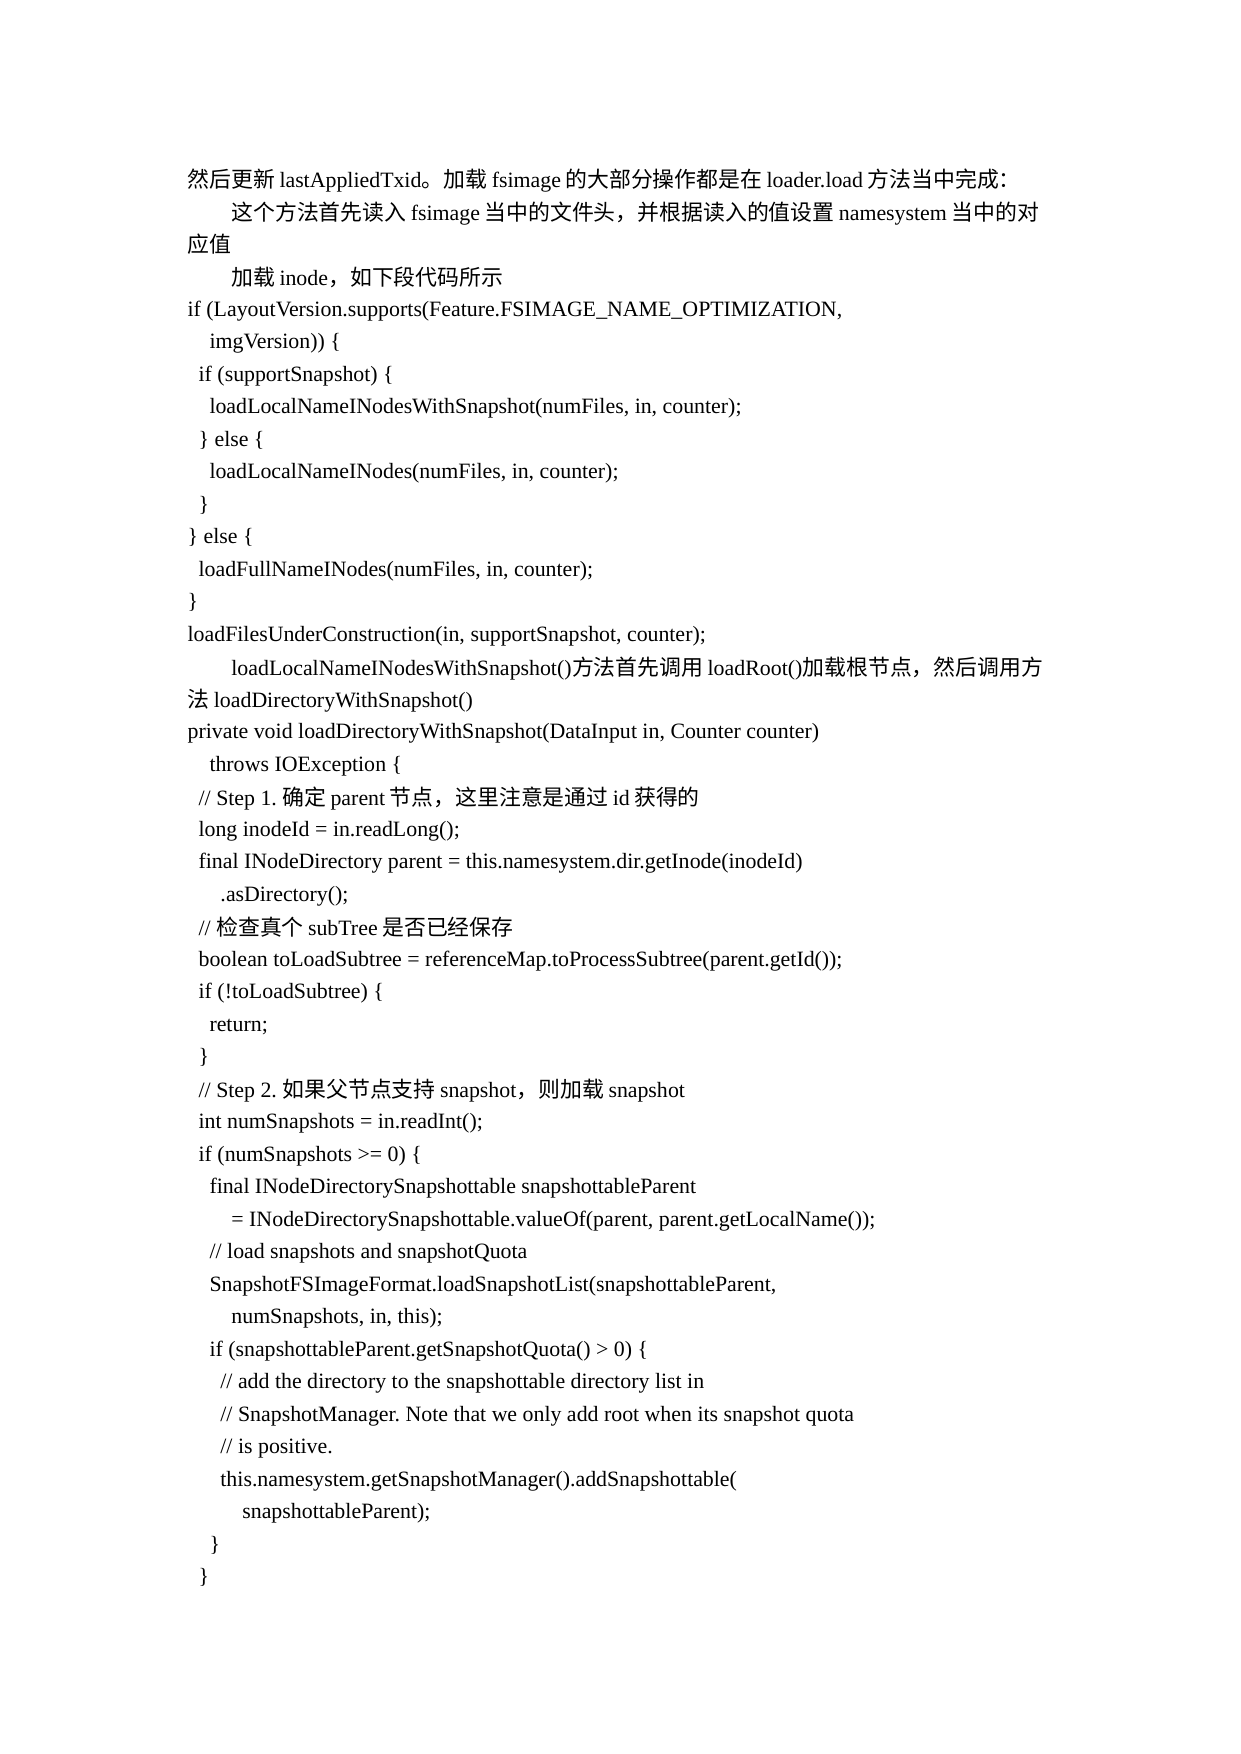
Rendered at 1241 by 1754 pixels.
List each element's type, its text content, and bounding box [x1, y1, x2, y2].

text private void loadDirectoryWithSnapshot(DataInput in, Counter counter) [187, 714, 1053, 747]
text // Step 2. 如果父节点支持snapshot，则加载snapshot [187, 1072, 1053, 1104]
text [187, 162, 1053, 194]
text // 检查真个subTree是否已经保存 [187, 909, 1053, 942]
text loadFullNameINodes(numFiles, in, counter); [187, 552, 1053, 584]
text // is positive. [187, 1429, 1053, 1462]
text if (supportSnapshot) { [187, 357, 1053, 389]
text if (LayoutVersion.supports(Feature.FSIMAGE_NAME_OPTIMIZATION, [187, 292, 1053, 324]
text // SnapshotManager. Note that we only add root when its snapshot quota [187, 1397, 1053, 1429]
text loadFilesUnderConstruction(in, supportSnapshot, counter); [187, 617, 1053, 649]
text // load snapshots and snapshotQuota [187, 1234, 1053, 1267]
text loadLocalNameINodesWithSnapshot(numFiles, in, counter); [187, 389, 1053, 422]
text final INodeDirectorySnapshottable snapshottableParent [187, 1169, 1053, 1202]
text long inodeId = in.readLong(); [187, 812, 1053, 844]
text } else { [187, 519, 1053, 552]
text } [187, 1527, 1053, 1559]
text } [187, 1559, 1053, 1592]
text } [187, 584, 1053, 617]
text throws IOException { [187, 747, 1053, 779]
text loadLocalNameINodes(numFiles, in, counter); [187, 454, 1053, 487]
text if (snapshottableParent.getSnapshotQuota() > 0) { [187, 1332, 1053, 1364]
text numSnapshots, in, this); [187, 1299, 1053, 1332]
text if (numSnapshots >= 0) { [187, 1137, 1053, 1169]
text } [187, 1039, 1053, 1072]
text snapshottableParent); [187, 1494, 1053, 1527]
text int numSnapshots = in.readInt(); [187, 1104, 1053, 1137]
text = INodeDirectorySnapshottable.valueOf(parent, parent.getLocalName()); [187, 1202, 1053, 1234]
text boolean toLoadSubtree = referenceMap.toProcessSubtree(parent.getId()); [187, 942, 1053, 974]
text imgVersion)) { [187, 324, 1053, 357]
text loadLocalNameINodesWithSnapshot()方法首先调用loadRoot()加载根节点，然后调用方法loadDirectoryWithSnapshot() [187, 649, 1053, 714]
text 这个方法首先读入fsimage当中的文件头，并根据读入的值设置namesystem当中的对应值 [187, 194, 1053, 259]
text if (!toLoadSubtree) { [187, 974, 1053, 1007]
text 加载inode，如下段代码所示 [187, 259, 1053, 292]
text // add the directory to the snapshottable directory list in [187, 1364, 1053, 1397]
text return; [187, 1007, 1053, 1039]
text .asDirectory(); [187, 877, 1053, 909]
text } [187, 487, 1053, 519]
text // Step 1. 确定parent节点，这里注意是通过id获得的 [187, 779, 1053, 812]
text this.namesystem.getSnapshotManager().addSnapshottable( [187, 1462, 1053, 1494]
text } else { [187, 422, 1053, 454]
text SnapshotFSImageFormat.loadSnapshotList(snapshottableParent, [187, 1267, 1053, 1299]
text final INodeDirectory parent = this.namesystem.dir.getInode(inodeId) [187, 844, 1053, 877]
